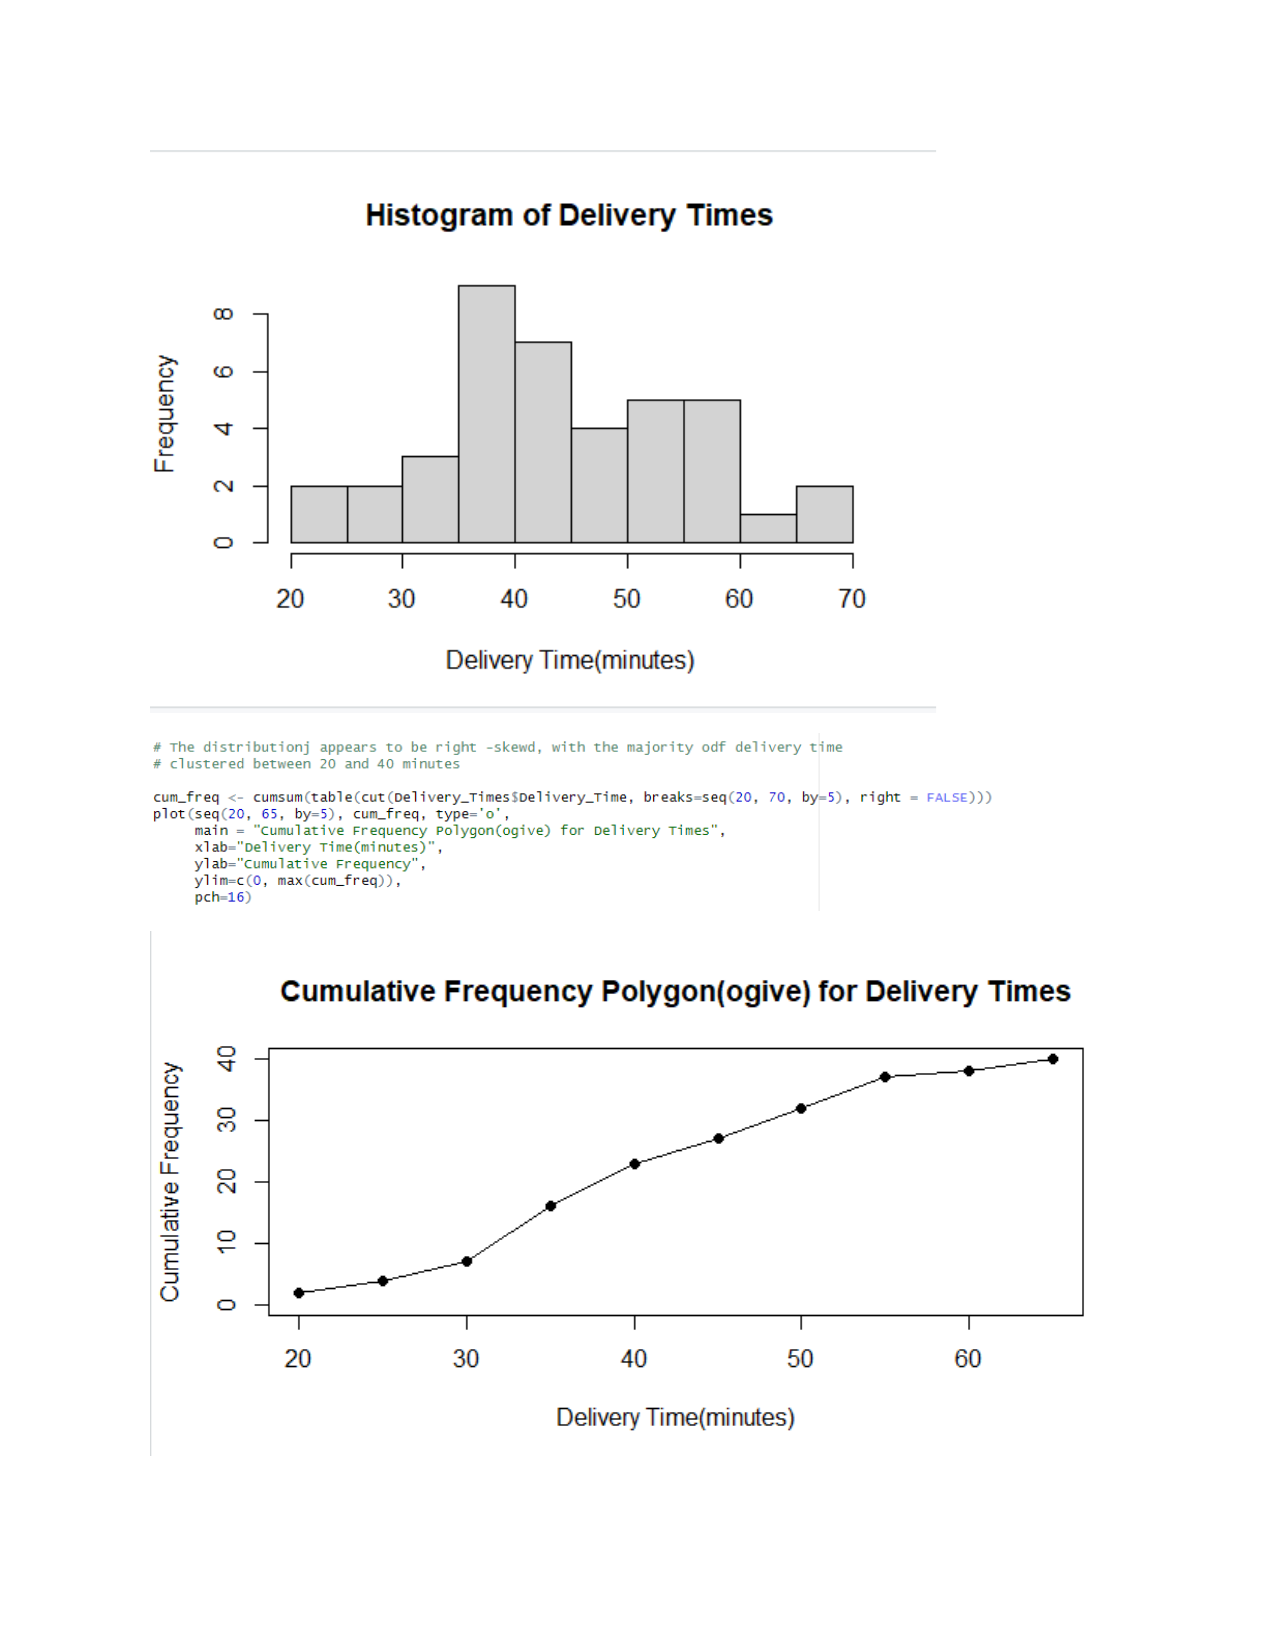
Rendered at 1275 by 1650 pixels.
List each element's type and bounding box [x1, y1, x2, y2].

picture [150, 931, 1125, 1456]
picture [150, 150, 937, 713]
picture [150, 733, 1125, 911]
